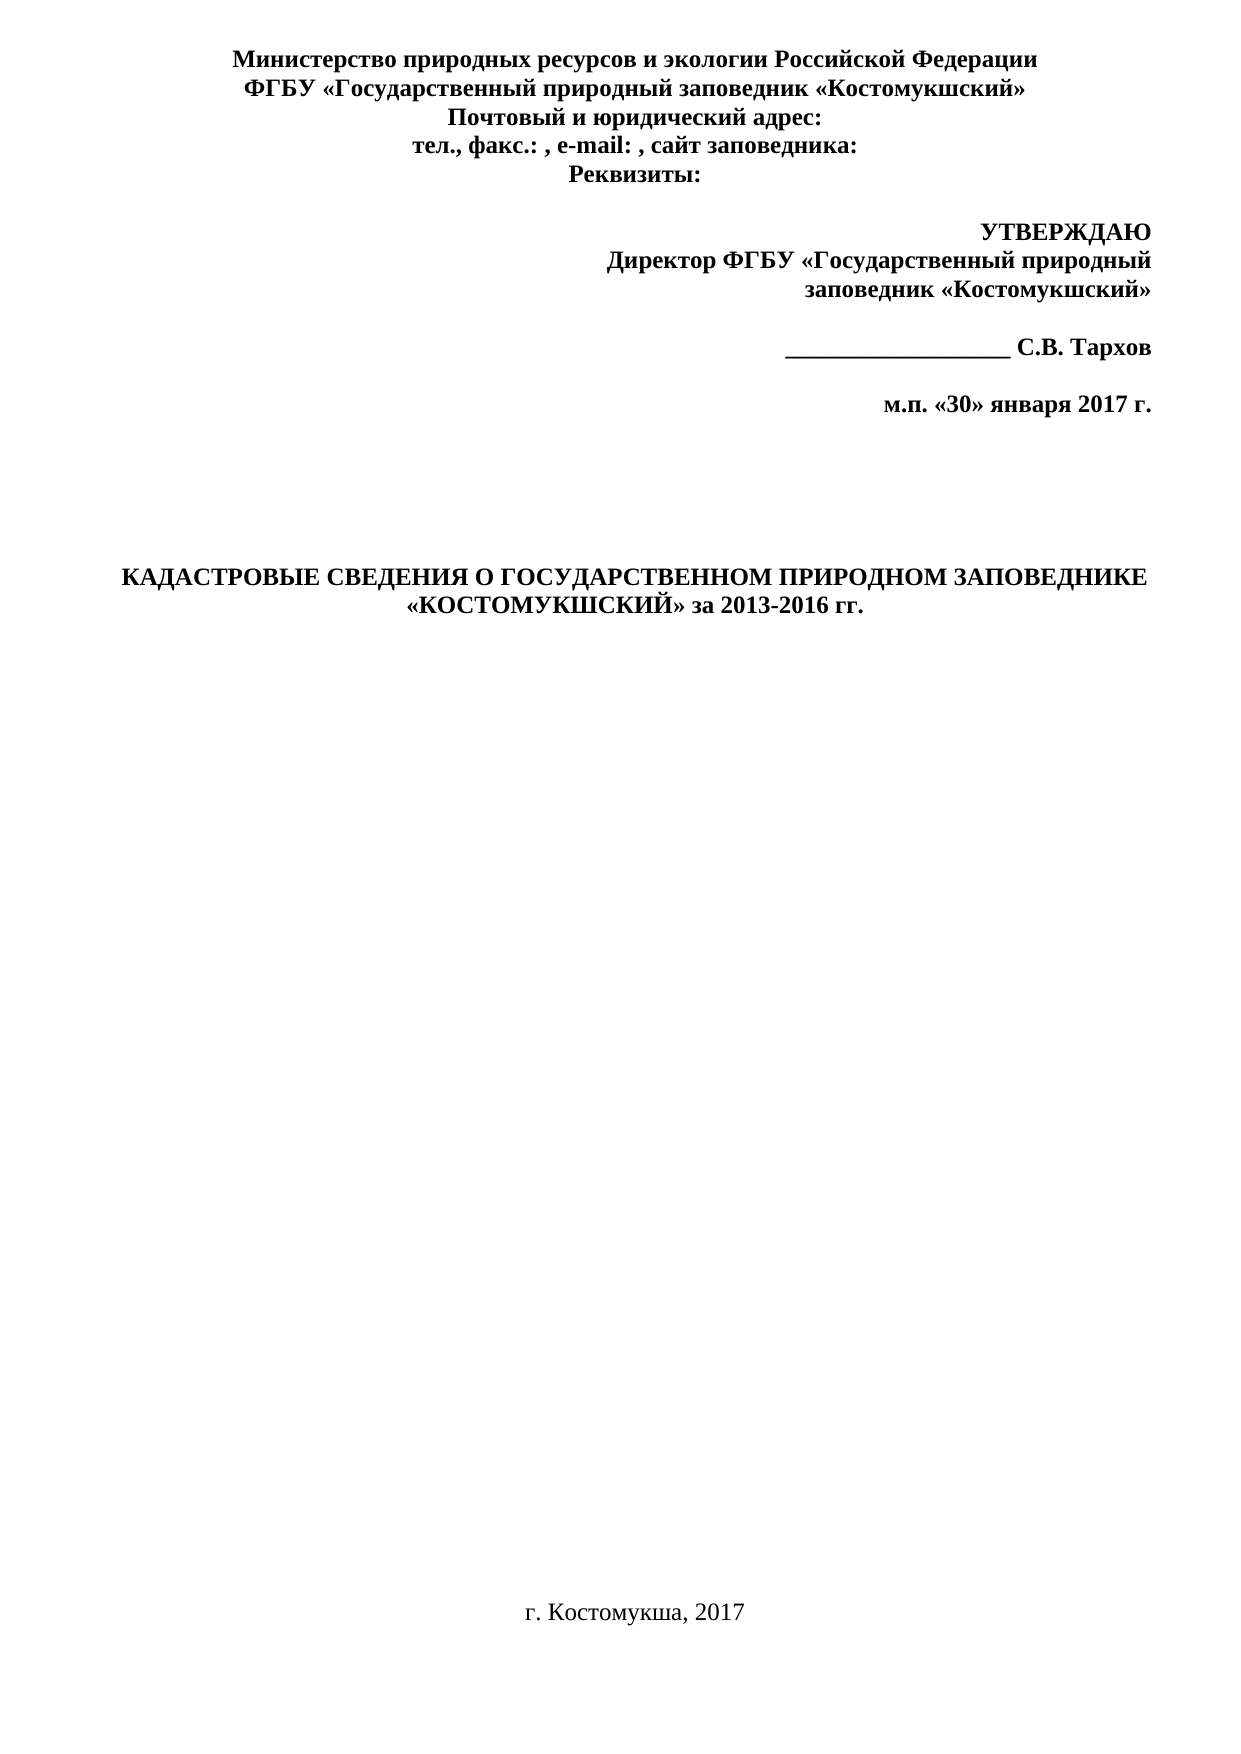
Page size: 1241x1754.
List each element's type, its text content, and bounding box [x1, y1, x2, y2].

text заповедник «Костомукшский» [118, 274, 1152, 303]
text тел., факс.: , e-mail: , сайт заповедника: [118, 131, 1152, 159]
text г. Костомукша, 2017 [118, 1597, 1152, 1626]
text м.п. «30» января 2017 г. [118, 389, 1152, 418]
text Почтовый и юридический адрес: [118, 102, 1152, 131]
text Министерство природных ресурсов и экологии Российской Федерации [118, 44, 1152, 73]
text Директор ФГБУ «Государственный природный [118, 246, 1152, 274]
text Реквизиты: [118, 159, 1152, 188]
text КАДАСТРОВЫЕ СВЕДЕНИЯ О ГОСУДАРСТВЕННОМ ПРИРОДНОМ ЗАПОВЕДНИКЕ «КОСТОМУКШСКИЙ» за 2013-2016 гг. [118, 562, 1152, 619]
text УТВЕРЖДАЮ [118, 217, 1152, 246]
text __________________ С.В. Тархов [118, 332, 1152, 361]
text ФГБУ «Государственный природный заповедник «Костомукшский» [118, 73, 1152, 102]
